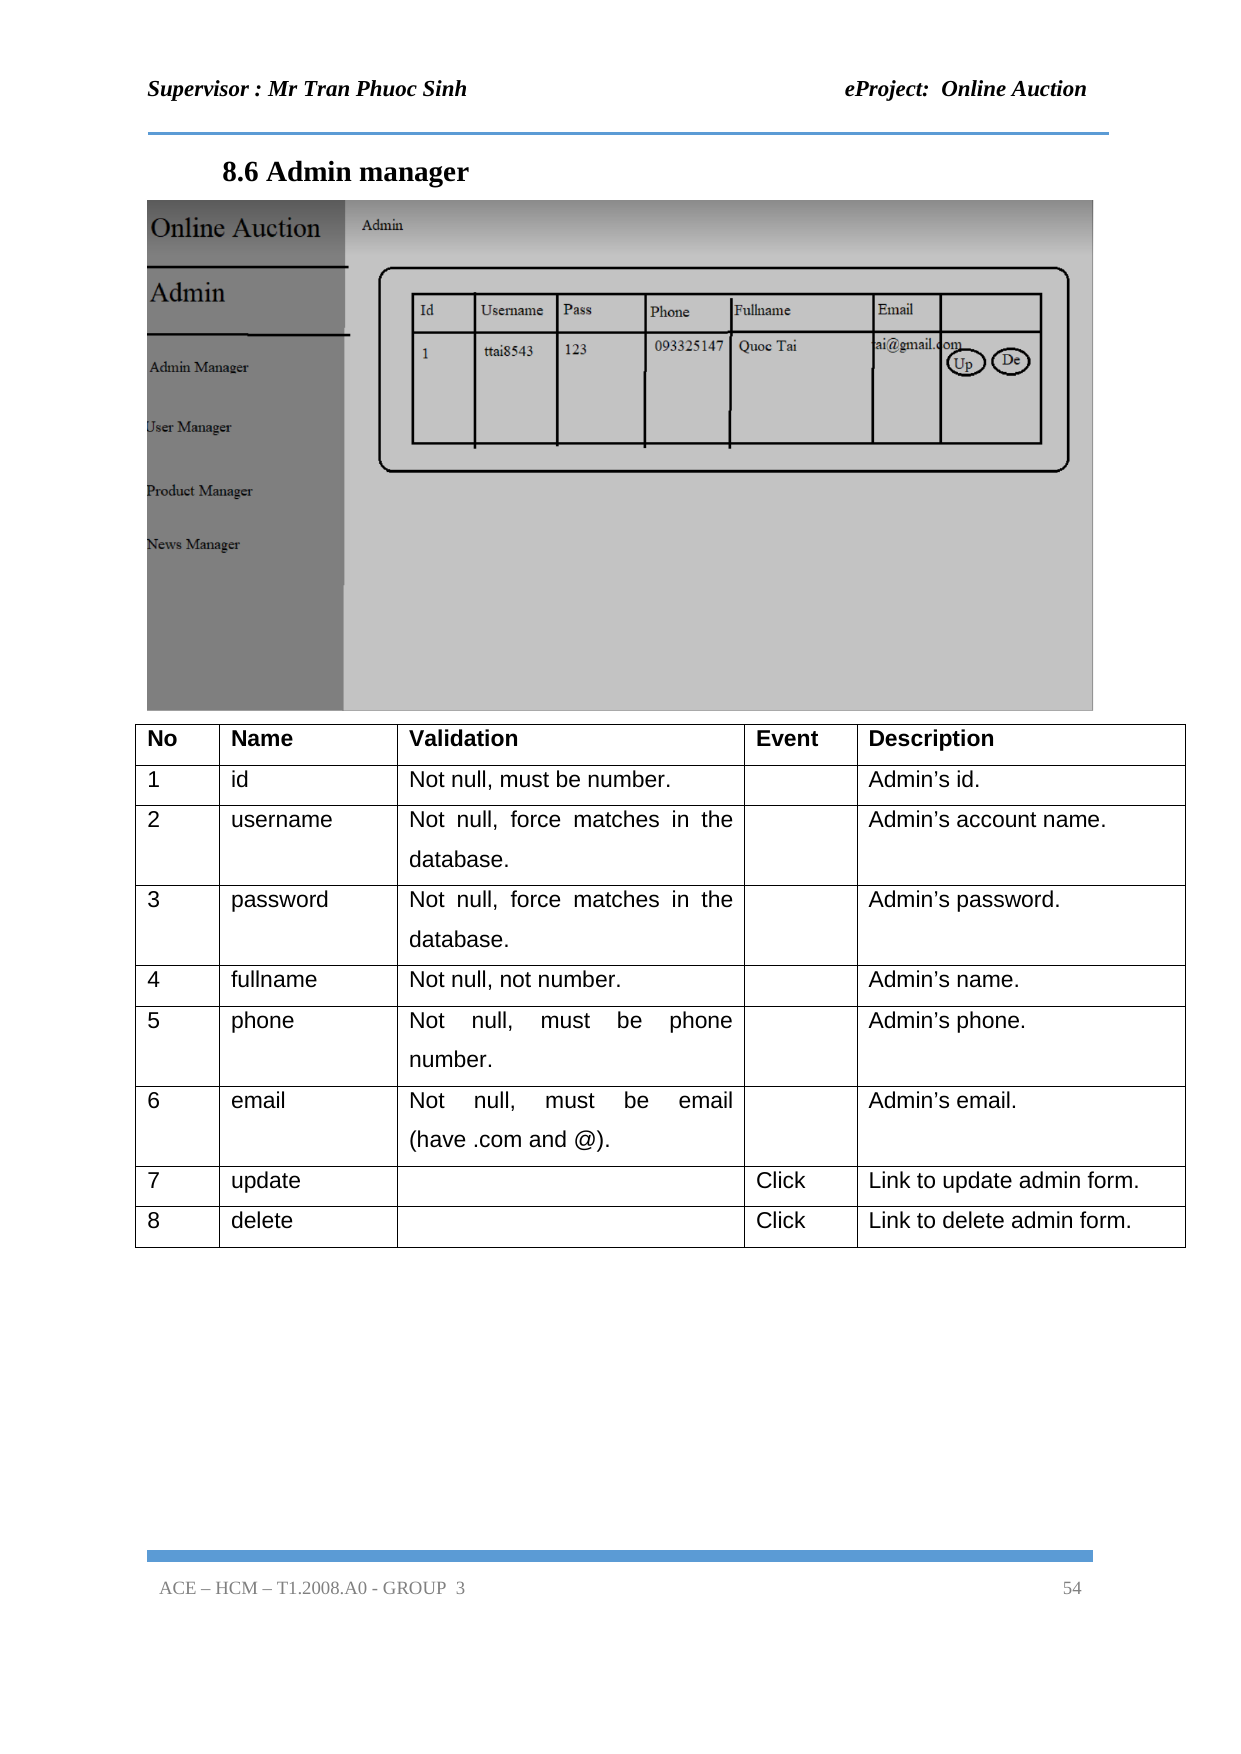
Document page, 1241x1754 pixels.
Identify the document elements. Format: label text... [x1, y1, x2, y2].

table_cell Not null, force matches in the database. [398, 806, 744, 885]
subtitle Admin manager [222, 154, 1093, 187]
table_cell [745, 1087, 857, 1166]
table_cell 8 [136, 1207, 219, 1247]
table_cell Admin’s email. [858, 1087, 1185, 1166]
table_cell [745, 966, 857, 1006]
table_cell update [220, 1167, 397, 1206]
table_cell Admin’s phone. [858, 1007, 1185, 1086]
table_cell 7 [136, 1167, 219, 1206]
table_cell [745, 886, 857, 965]
table_header Event [745, 725, 857, 764]
table_cell 2 [136, 806, 219, 885]
table_cell [745, 766, 857, 805]
table_cell Not null, must be email (have .com and @). [398, 1087, 744, 1166]
table_cell Admin’s name. [858, 966, 1185, 1006]
table_cell 1 [136, 766, 219, 805]
table_header Validation [398, 725, 744, 764]
table_cell Admin’s account name. [858, 806, 1185, 885]
table_cell Not null, must be number. [398, 766, 744, 805]
table_cell Admin’s id. [858, 766, 1185, 805]
table_header Description [858, 725, 1185, 764]
table_cell 3 [136, 886, 219, 965]
table_cell Not null, force matches in the database. [398, 886, 744, 965]
table_cell 4 [136, 966, 219, 1006]
table_cell 5 [136, 1007, 219, 1086]
table_cell phone [220, 1007, 397, 1086]
table_header Name [220, 725, 397, 764]
table_cell email [220, 1087, 397, 1166]
table_cell username [220, 806, 397, 885]
table_cell [398, 1167, 744, 1206]
table_cell Click [745, 1207, 857, 1247]
table_cell Link to update admin form. [858, 1167, 1185, 1206]
table_cell [745, 806, 857, 885]
table_header No [136, 725, 219, 764]
table_cell Not null, must be phone number. [398, 1007, 744, 1086]
picture [147, 200, 1094, 711]
table_cell Admin’s password. [858, 886, 1185, 965]
table_cell fullname [220, 966, 397, 1006]
table_cell 6 [136, 1087, 219, 1166]
table_cell Link to delete admin form. [858, 1207, 1185, 1247]
table_cell password [220, 886, 397, 965]
table_cell delete [220, 1207, 397, 1247]
table_cell [398, 1207, 744, 1247]
table_cell Not null, not number. [398, 966, 744, 1006]
table_cell [745, 1007, 857, 1086]
table_cell Click [745, 1167, 857, 1206]
table_cell id [220, 766, 397, 805]
